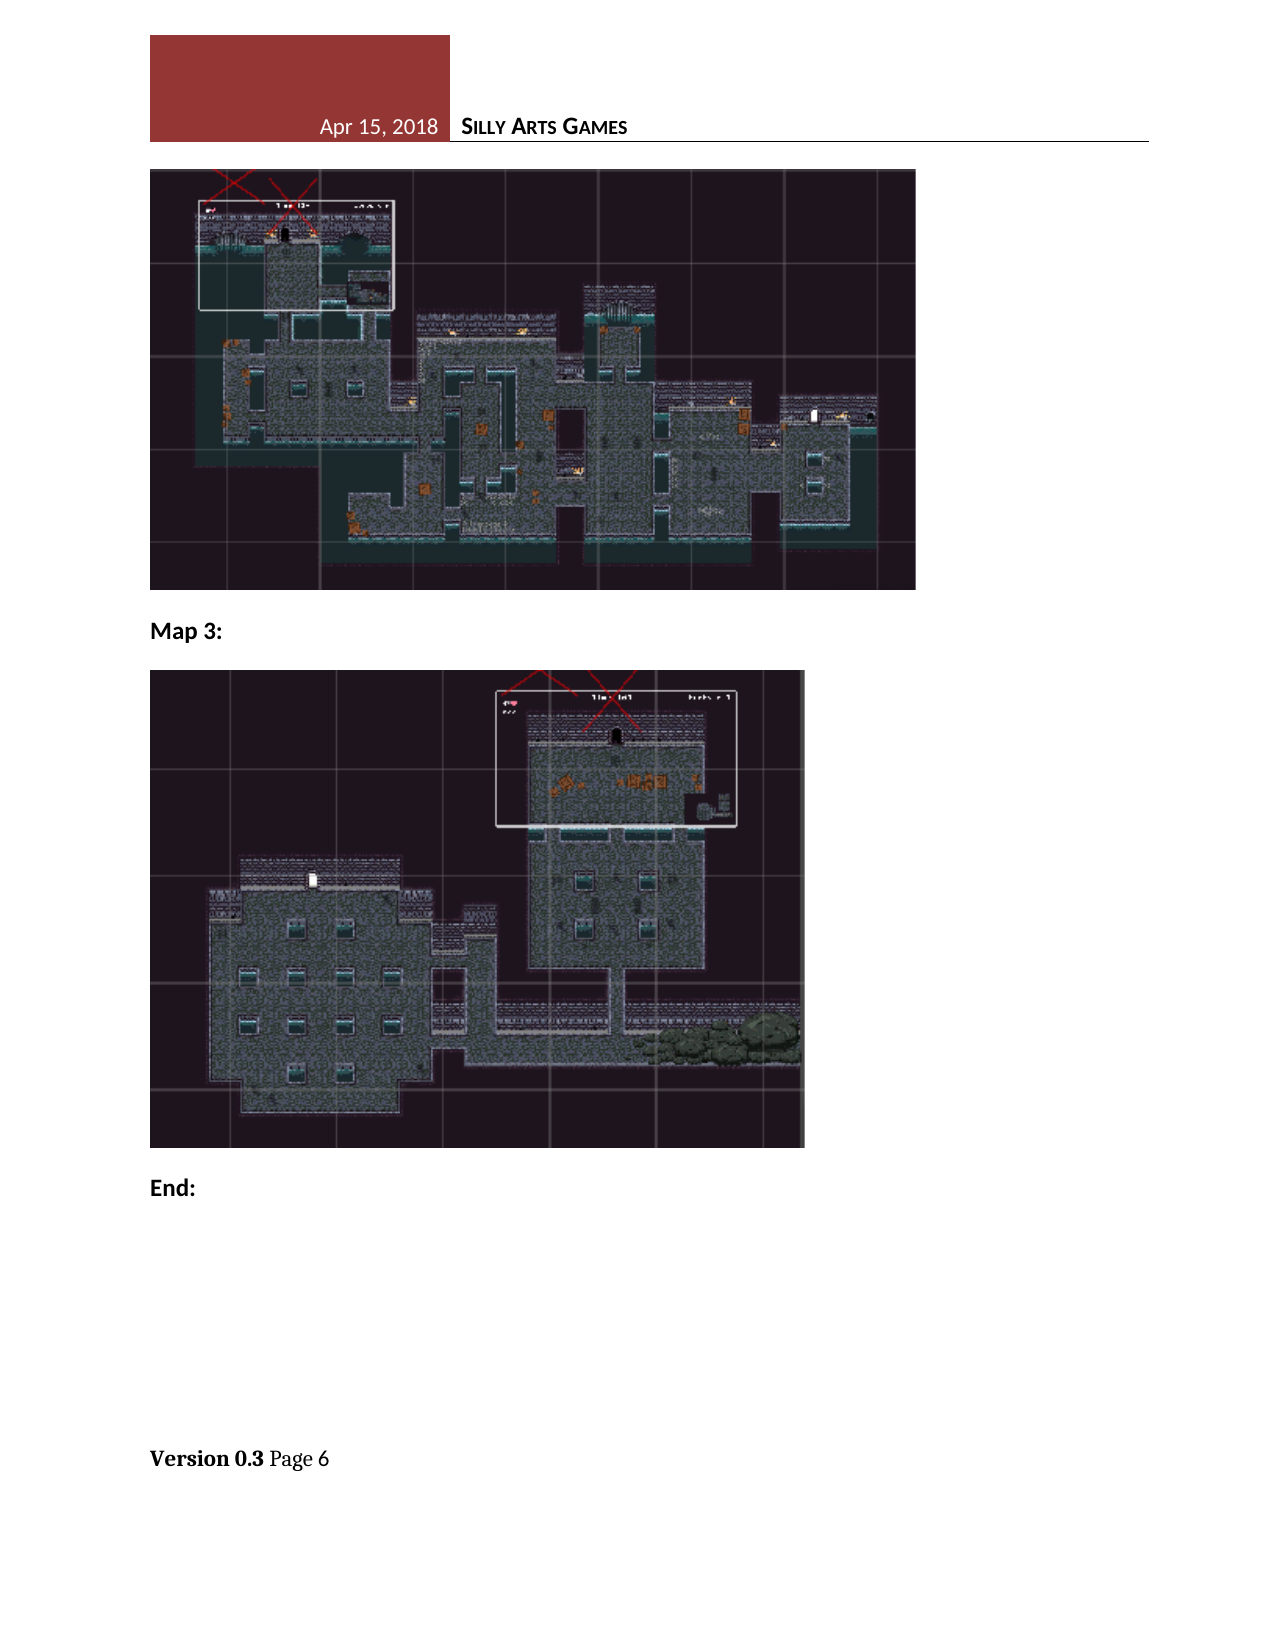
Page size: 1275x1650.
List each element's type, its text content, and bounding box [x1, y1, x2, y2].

picture [150, 670, 805, 1148]
text End: [150, 1172, 1125, 1203]
text Map 3: [150, 615, 1125, 645]
picture [150, 169, 916, 590]
